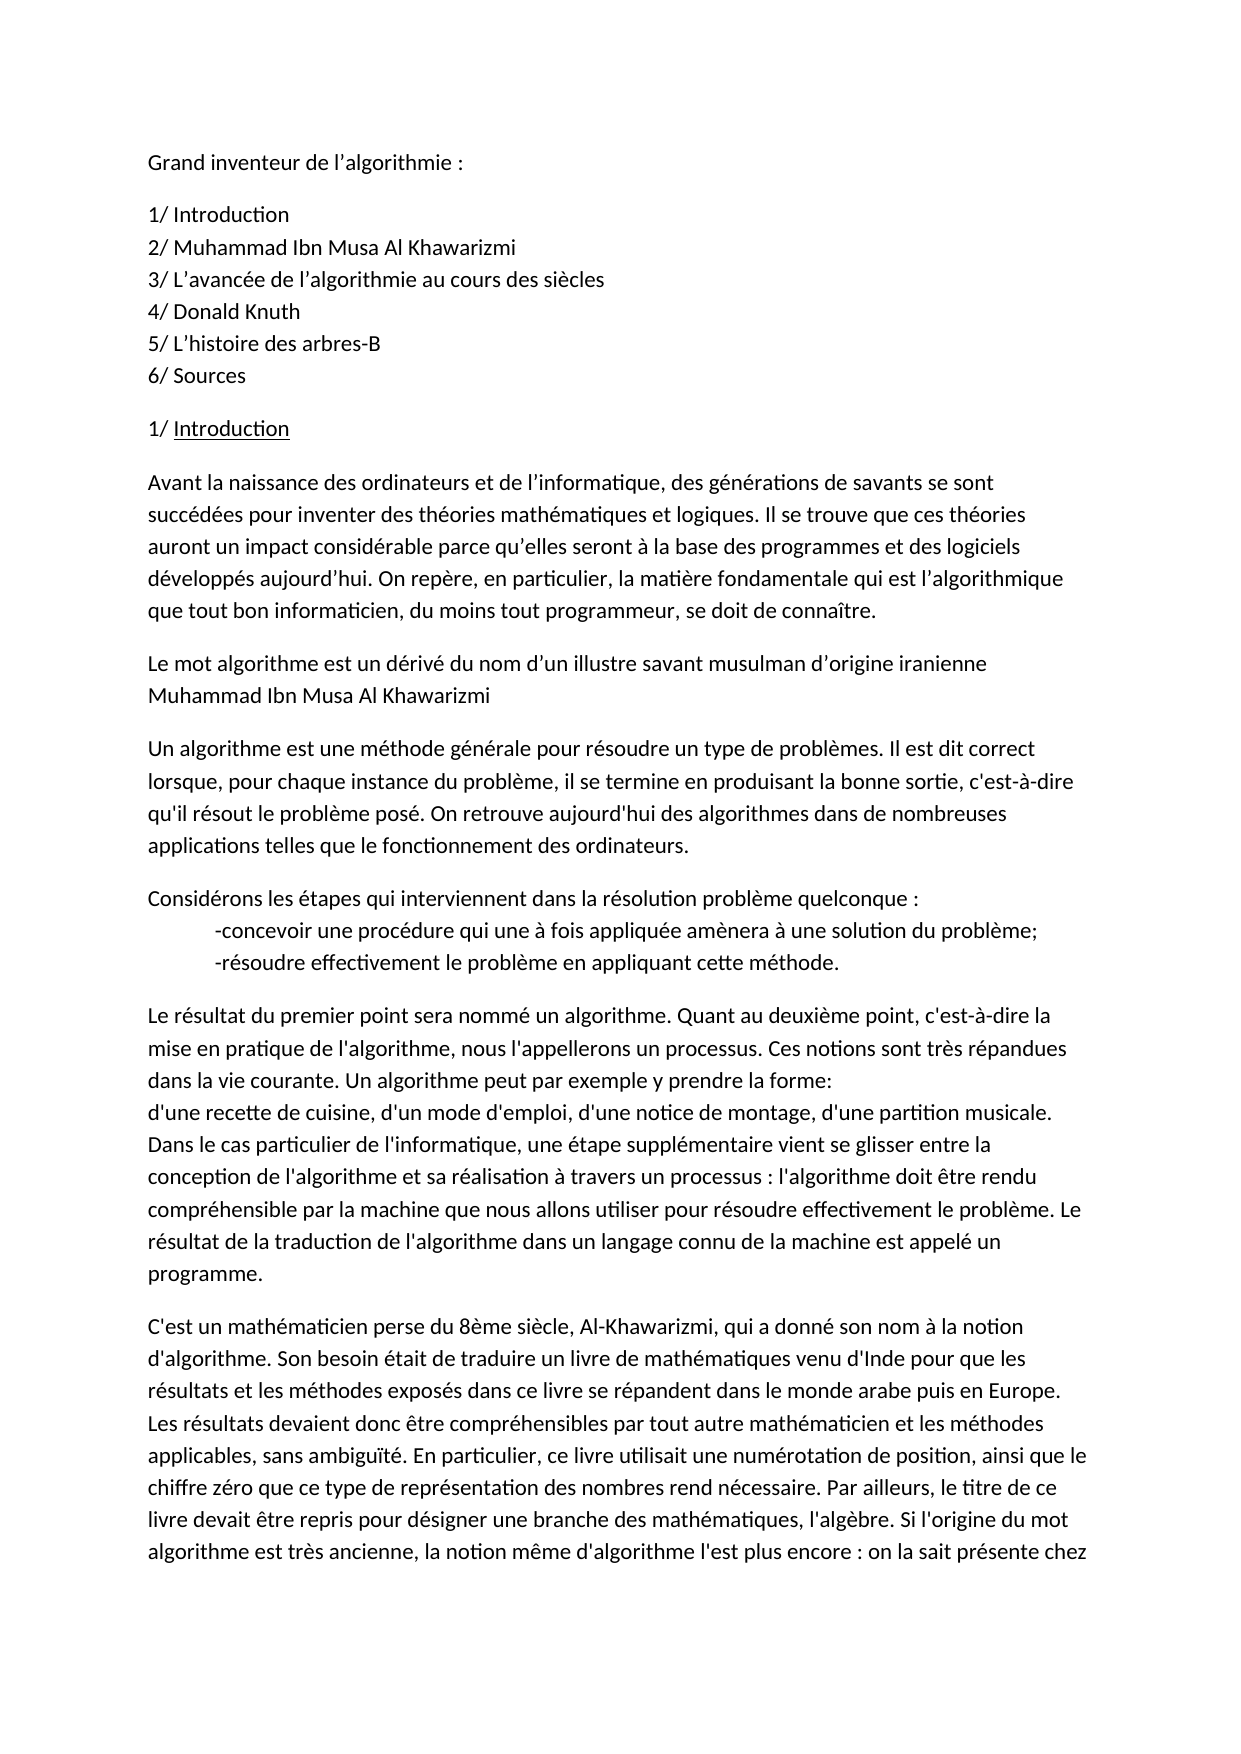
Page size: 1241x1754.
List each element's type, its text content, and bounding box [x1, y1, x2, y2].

text 1/ Introduction 2/ Muhammad Ibn Musa Al Khawarizmi 3/ L’avancée de l’algorithmie au cours des siècles 4/ Donald Knuth 5/ L’histoire des arbres-B 6/ Sources [148, 201, 1093, 389]
text Le résultat du premier point sera nommé un algorithme. Quant au deuxième point, c'est-à-dire la mise en pratique de l'algorithme, nous l'appellerons un processus. Ces notions sont très répandues dans la vie courante. Un algorithme peut par exemple y prendre la forme: d'une recette de cuisine, d'un mode d'emploi, d'une notice de montage, d'une partition musicale. Dans le cas particulier de l'informatique, une étape supplémentaire vient se glisser entre la conception de l'algorithme et sa réalisation à travers un processus : l'algorithme doit être rendu compréhensible par la machine que nous allons utiliser pour résoudre effectivement le problème. Le résultat de la traduction de l'algorithme dans un langage connu de la machine est appelé un programme. [148, 1002, 1093, 1287]
text Grand inventeur de l’algorithmie : [148, 148, 1093, 176]
text Considérons les étapes qui interviennent dans la résolution problème quelconque : -concevoir une procédure qui une à fois appliquée amènera à une solution du problème; -résoudre effectivement le problème en appliquant cette méthode. [148, 884, 1093, 977]
text Avant la naissance des ordinateurs et de l’informatique, des générations de savants se sont succédées pour inventer des théories mathématiques et logiques. Il se trouve que ces théories auront un impact considérable parce qu’elles seront à la base des programmes et des logiciels développés aujourd’hui. On repère, en particulier, la matière fondamentale qui est l’algorithmique que tout bon informaticien, du moins tout programmeur, se doit de connaître. [148, 468, 1093, 624]
text Le mot algorithme est un dérivé du nom d’un illustre savant musulman d’origine iranienne Muhammad Ibn Musa Al Khawarizmi [148, 649, 1093, 709]
text 1/ Introduction [148, 414, 1093, 443]
text Un algorithme est une méthode générale pour résoudre un type de problèmes. Il est dit correct lorsque, pour chaque instance du problème, il se termine en produisant la bonne sortie, c'est-à-dire qu'il résout le problème posé. On retrouve aujourd'hui des algorithmes dans de nombreuses applications telles que le fonctionnement des ordinateurs. [148, 734, 1093, 859]
